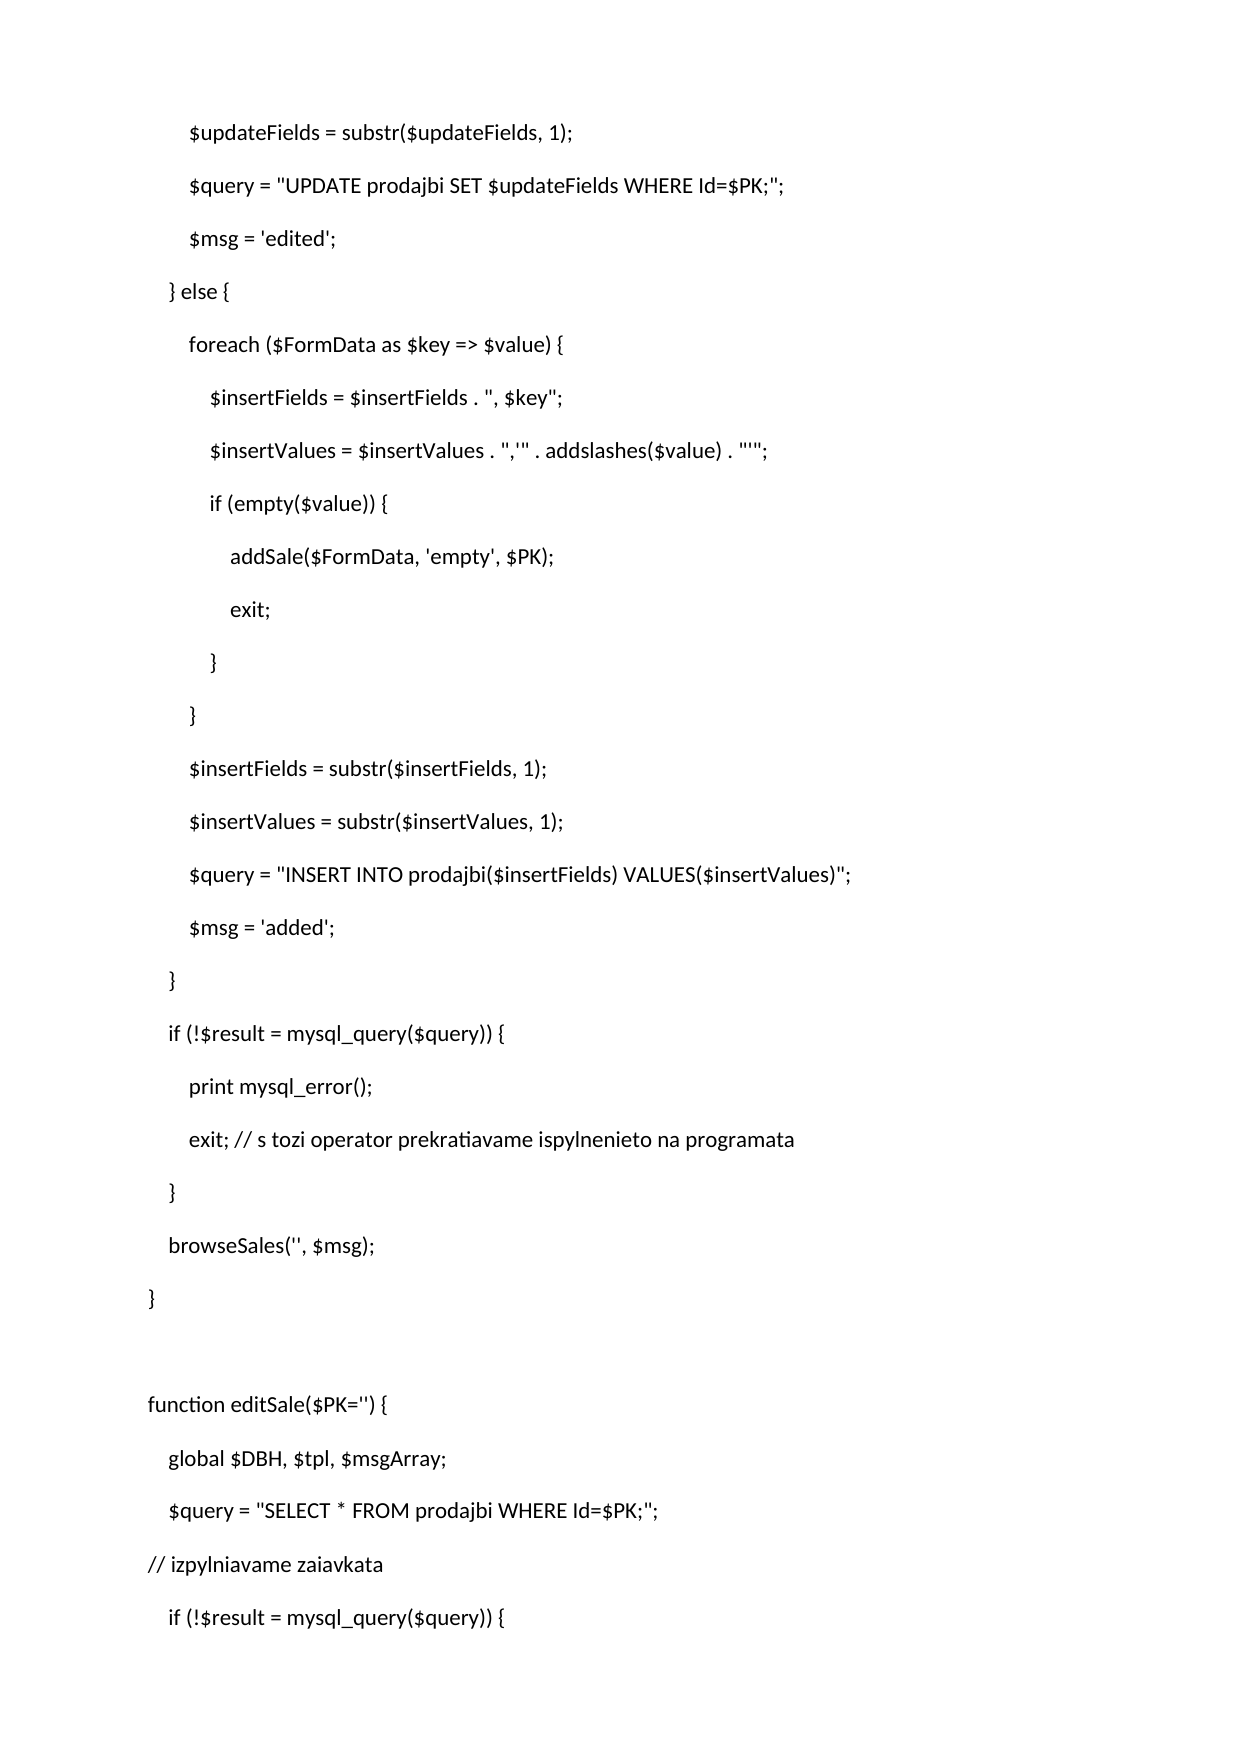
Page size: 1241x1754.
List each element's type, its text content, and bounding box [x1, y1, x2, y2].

text } [148, 1284, 1092, 1313]
text $query = "INSERT INTO prodajbi($insertFields) VALUES($insertValues)"; [148, 860, 1092, 888]
text } else { [148, 277, 1092, 305]
text $insertValues = $insertValues . ",'" . addslashes($value) . "'"; [148, 436, 1092, 464]
text $query = "UPDATE prodajbi SET $updateFields WHERE Id=$PK;"; [148, 171, 1092, 199]
text $insertFields = substr($insertFields, 1); [148, 754, 1092, 782]
text } [148, 966, 1092, 994]
text // izpylniavame zaiavkata [148, 1550, 1092, 1578]
text $query = "SELECT * FROM prodajbi WHERE Id=$PK;"; [148, 1497, 1092, 1525]
text $insertValues = substr($insertValues, 1); [148, 807, 1092, 835]
text if (!$result = mysql_query($query)) { [148, 1603, 1092, 1631]
text if (!$result = mysql_query($query)) { [148, 1019, 1092, 1047]
text function editSale($PK='') { [148, 1391, 1092, 1419]
text foreach ($FormData as $key => $value) { [148, 330, 1092, 358]
text $insertFields = $insertFields . ", $key"; [148, 383, 1092, 411]
text $updateFields = substr($updateFields, 1); [148, 118, 1092, 146]
text exit; [148, 595, 1092, 623]
text addSale($FormData, 'empty', $PK); [148, 542, 1092, 570]
text } [148, 701, 1092, 729]
text browseSales('', $msg); [148, 1232, 1092, 1259]
text print mysql_error(); [148, 1072, 1092, 1101]
text $msg = 'added'; [148, 913, 1092, 941]
text global $DBH, $tpl, $msgArray; [148, 1444, 1092, 1472]
text if (empty($value)) { [148, 489, 1092, 517]
text } [148, 648, 1092, 676]
text $msg = 'edited'; [148, 224, 1092, 252]
text exit; // s tozi operator prekratiavame ispylnenieto na programata [148, 1126, 1092, 1153]
text } [148, 1178, 1092, 1207]
